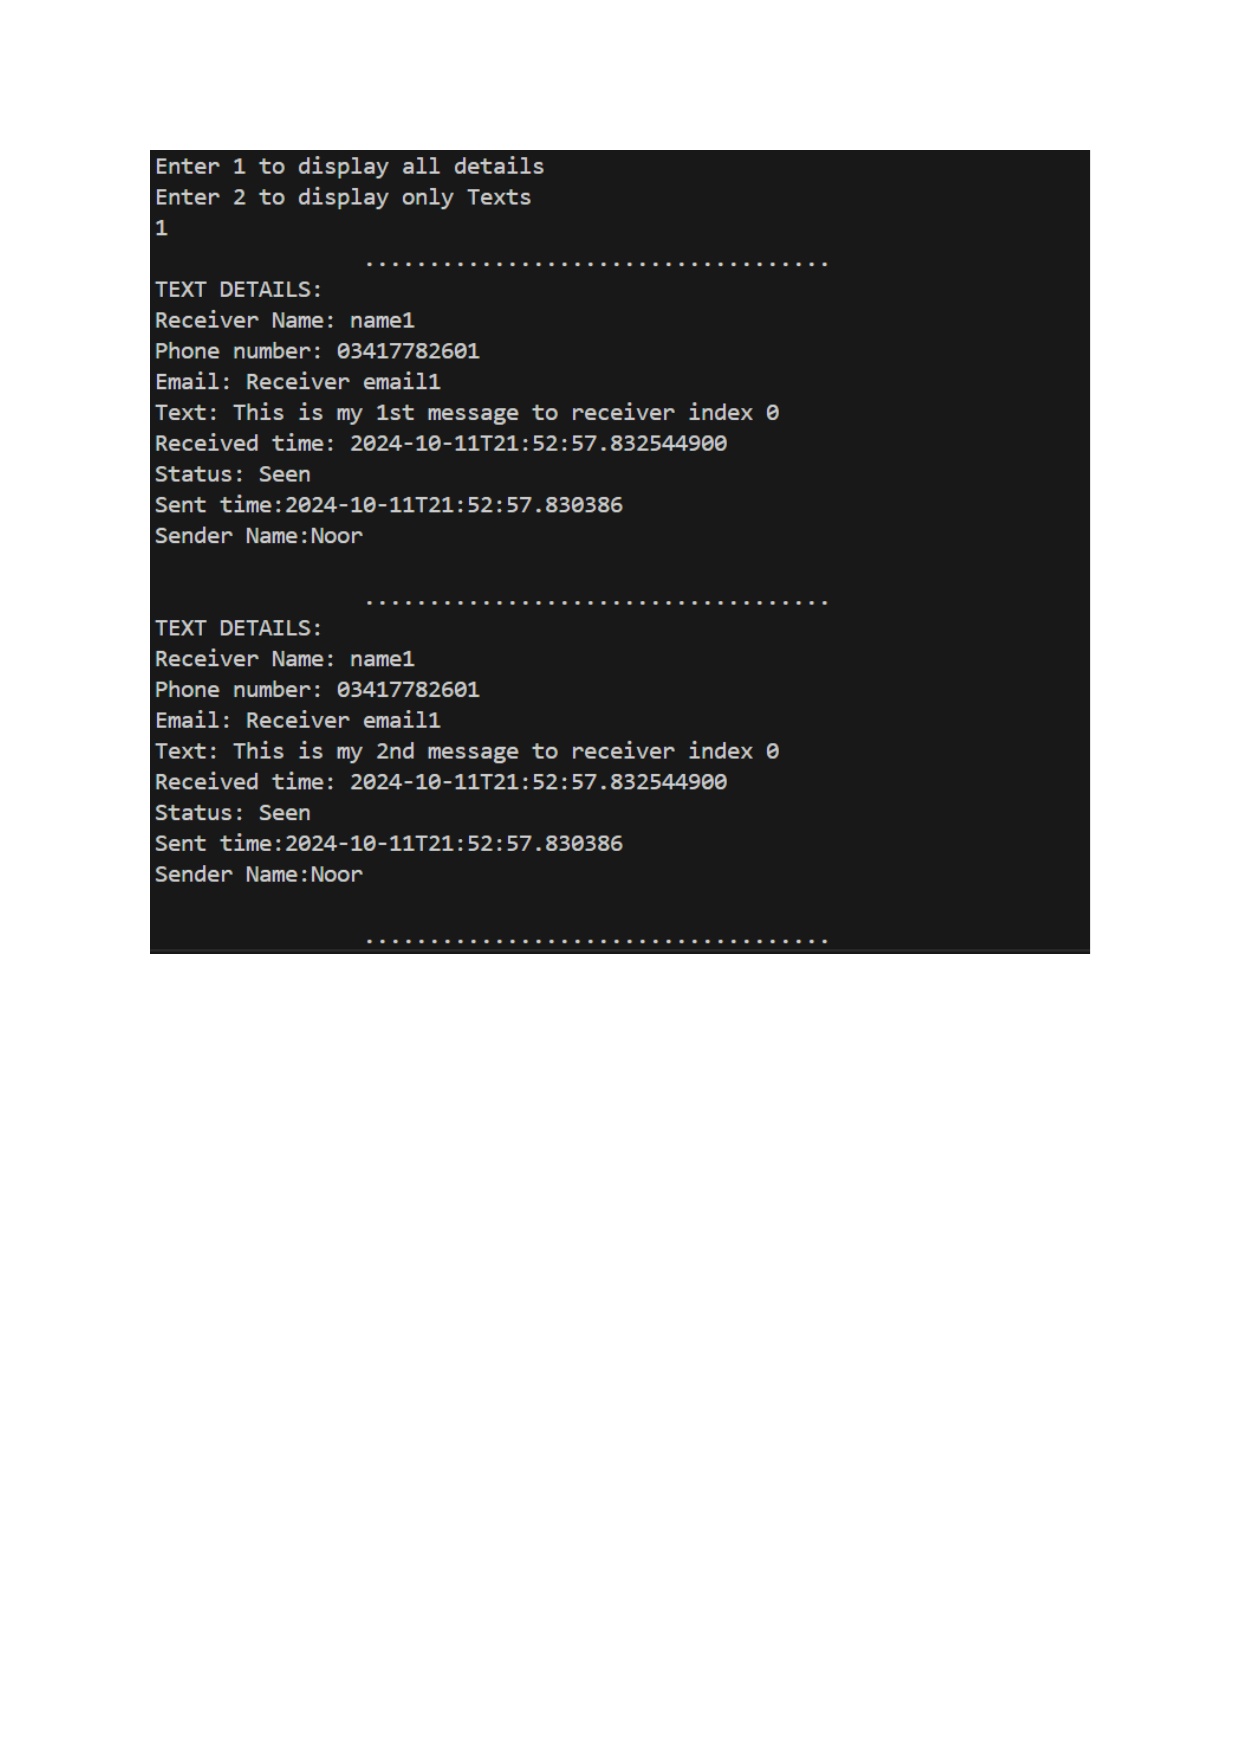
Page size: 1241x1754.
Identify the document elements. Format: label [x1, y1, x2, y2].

picture [150, 150, 1091, 954]
